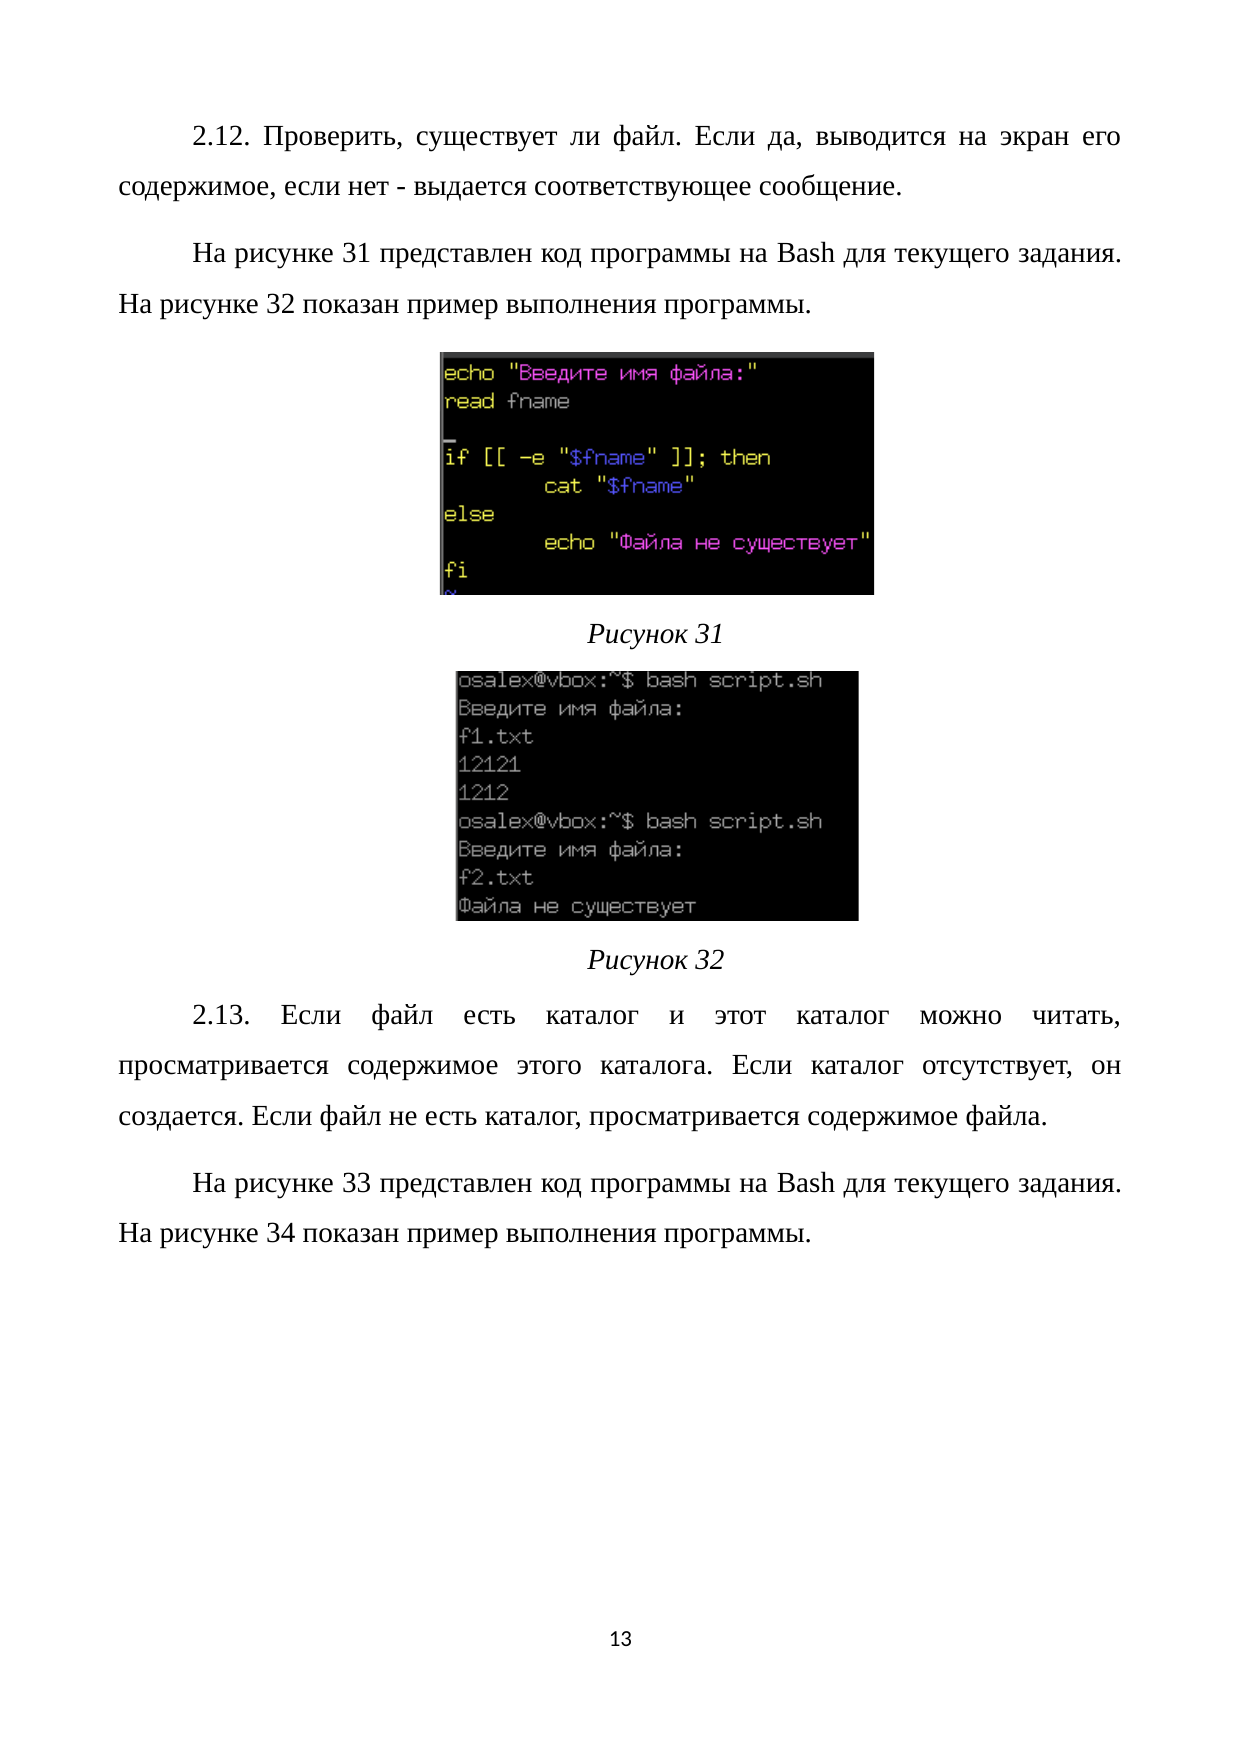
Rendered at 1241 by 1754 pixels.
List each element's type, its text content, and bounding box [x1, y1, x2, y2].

text 2.13. Если файл есть каталог и этот каталог можно читать, просматривается содержимое этого каталога. Если каталог отсутствует, он создается. Если файл не есть каталог, просматривается содержимое файла. [118, 997, 1122, 1131]
text Рисунок 32 [118, 942, 1122, 975]
picture [439, 352, 875, 595]
text 2.12. Проверить, существует ли файл. Если да, выводится на экран его содержимое, если нет - выдается соответствующее сообщение. [118, 118, 1122, 202]
text На рисунке 31 представлен код программы на Bash для текущего задания. На рисунке 32 показан пример выполнения программы. [118, 235, 1122, 319]
text На рисунке 33 представлен код программы на Bash для текущего задания. На рисунке 34 показан пример выполнения программы. [118, 1165, 1122, 1248]
text Рисунок 31 [118, 616, 1122, 649]
picture [455, 671, 859, 921]
